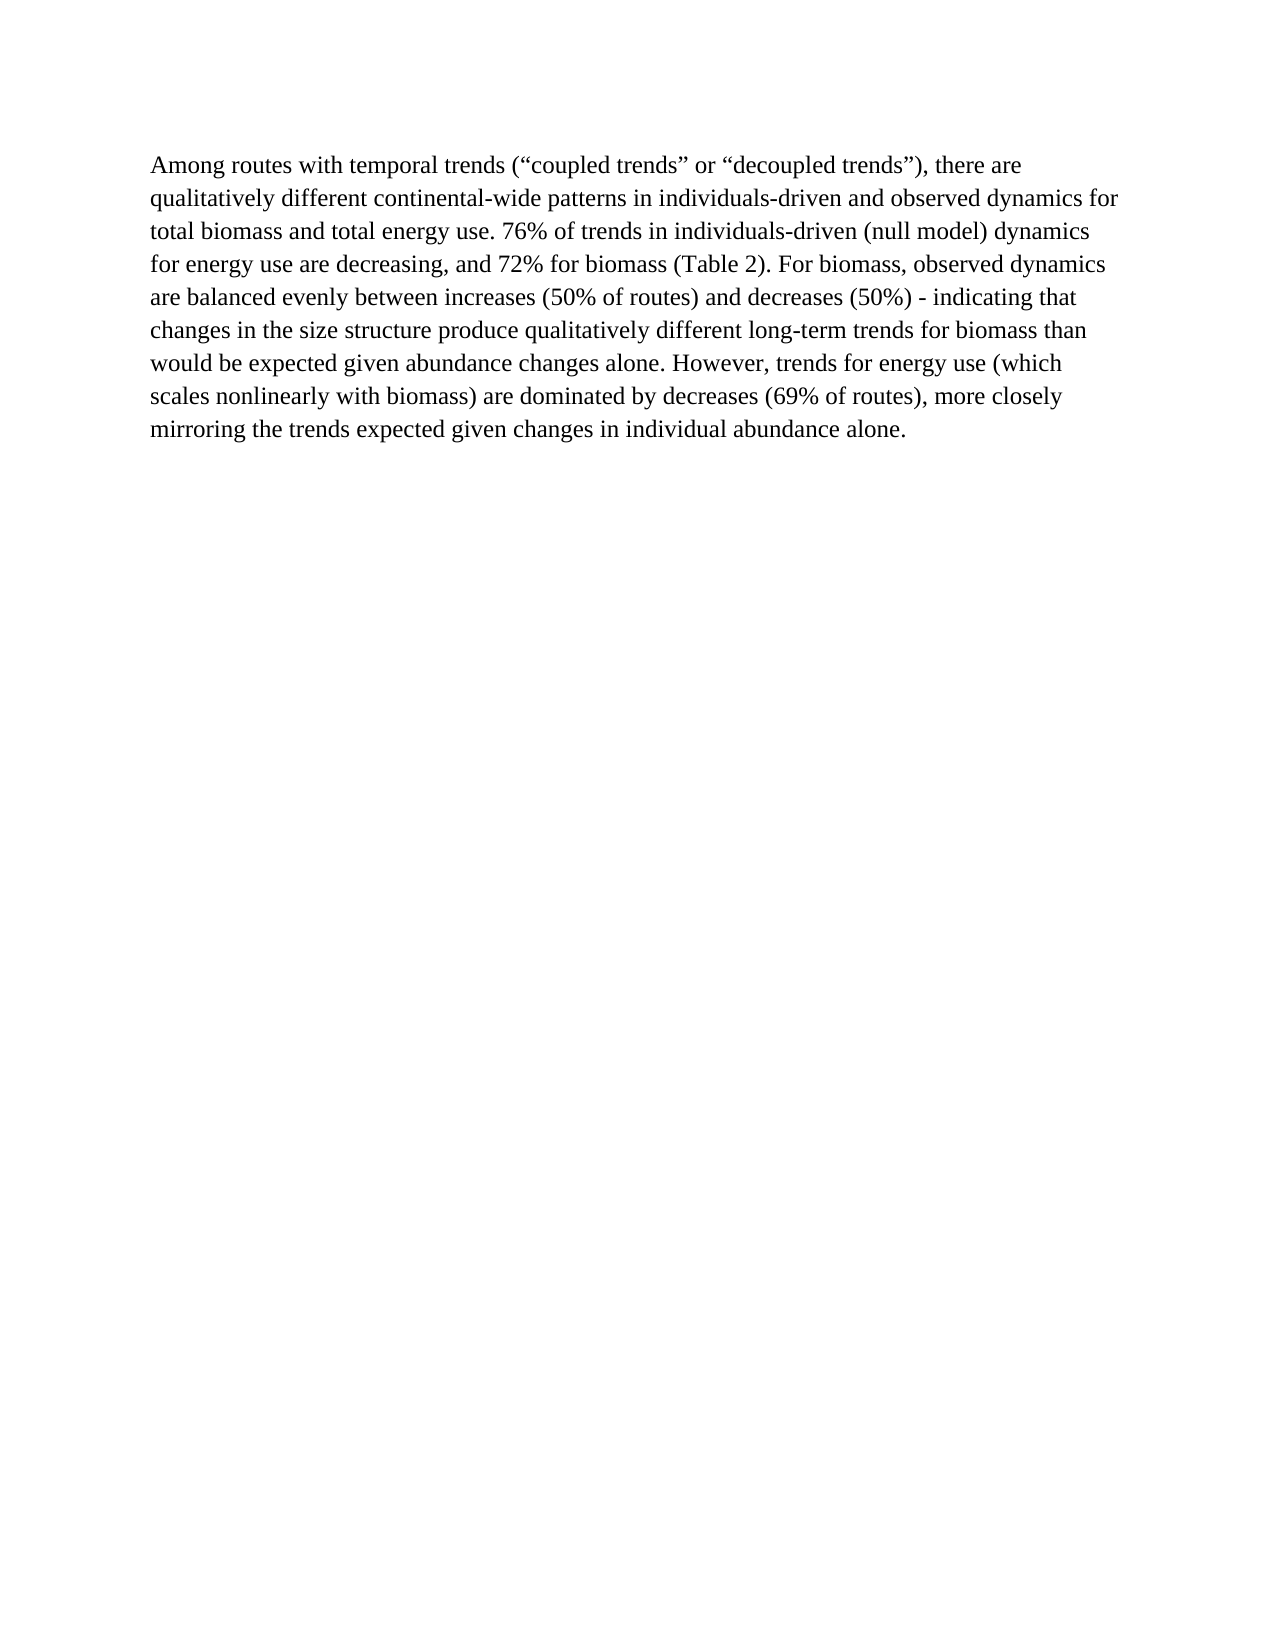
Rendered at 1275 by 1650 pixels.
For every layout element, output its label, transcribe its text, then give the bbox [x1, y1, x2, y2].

text Among routes with temporal trends (“coupled trends” or “decoupled trends”), there are qualitatively different continental-wide patterns in individuals-driven and observed dynamics for total biomass and total energy use. 76% of trends in individuals-driven (null model) dynamics for energy use are decreasing, and 72% for biomass (Table 2). For biomass, observed dynamics are balanced evenly between increases (50% of routes) and decreases (50%) - indicating that changes in the size structure produce qualitatively different long-term trends for biomass than would be expected given abundance changes alone. However, trends for energy use (which scales nonlinearly with biomass) are dominated by decreases (69% of routes), more closely mirroring the trends expected given changes in individual abundance alone. [150, 150, 1125, 443]
